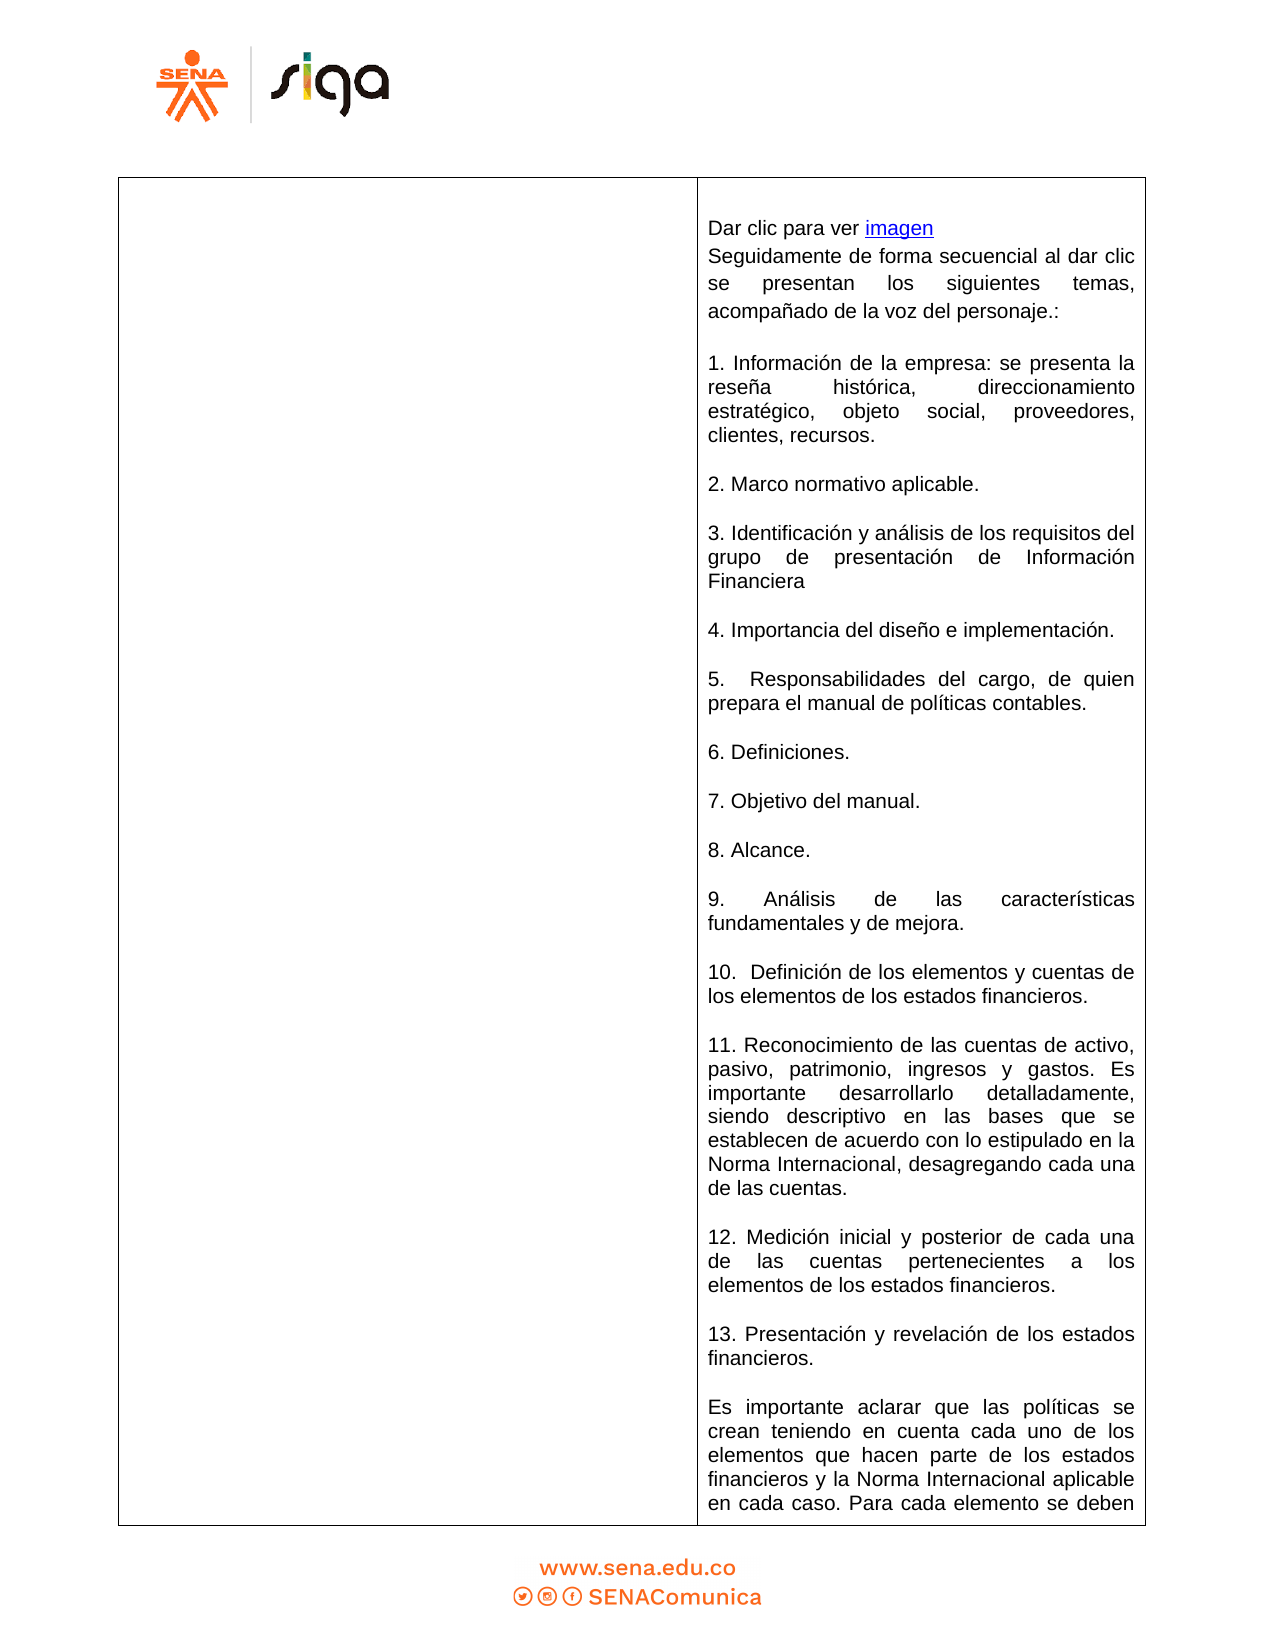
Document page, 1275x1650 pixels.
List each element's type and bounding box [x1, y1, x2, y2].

table_cell [698, 178, 1145, 1525]
table_cell [119, 178, 697, 1525]
picture [513, 1556, 762, 1606]
picture [5, 42, 538, 128]
